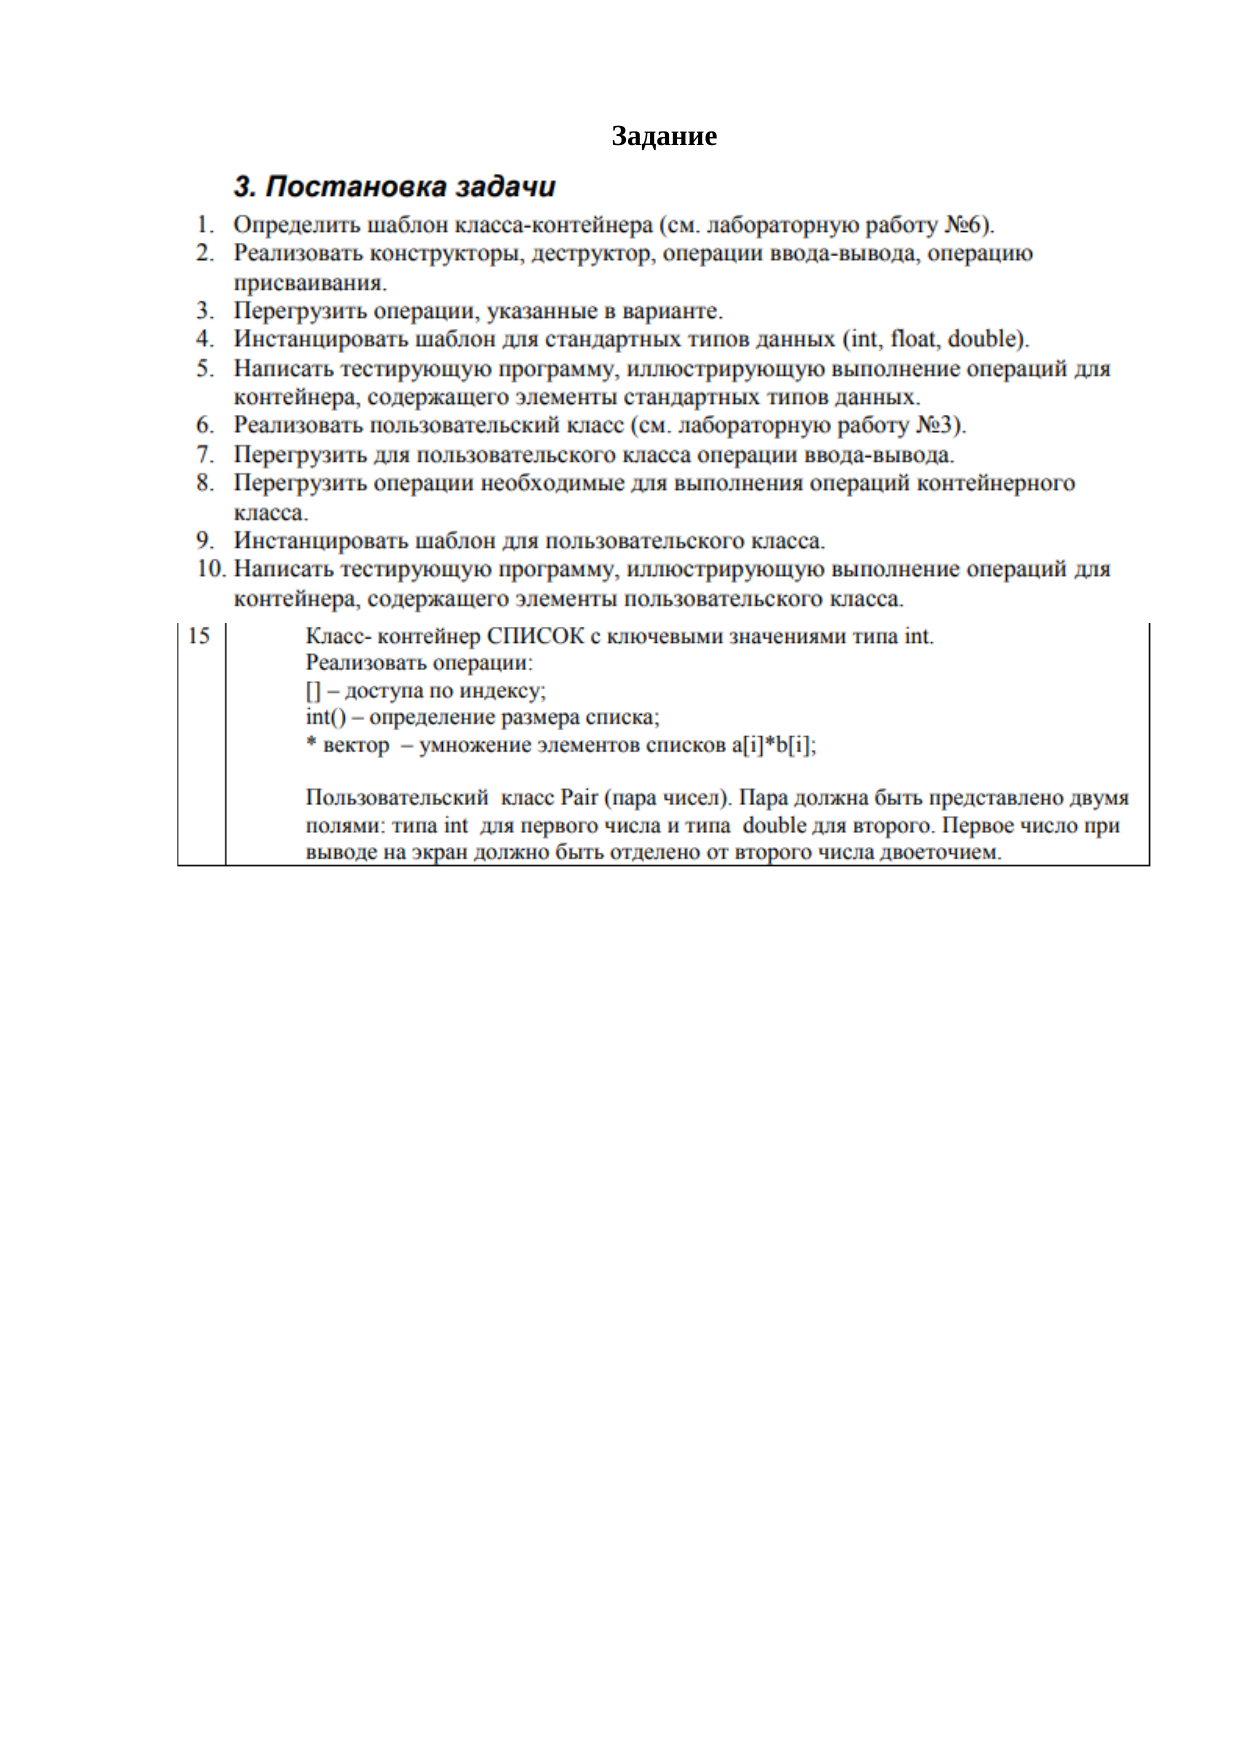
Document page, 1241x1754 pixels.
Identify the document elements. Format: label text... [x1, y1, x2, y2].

picture [187, 170, 1142, 622]
picture [177, 623, 1152, 868]
text Задание [177, 118, 1152, 152]
